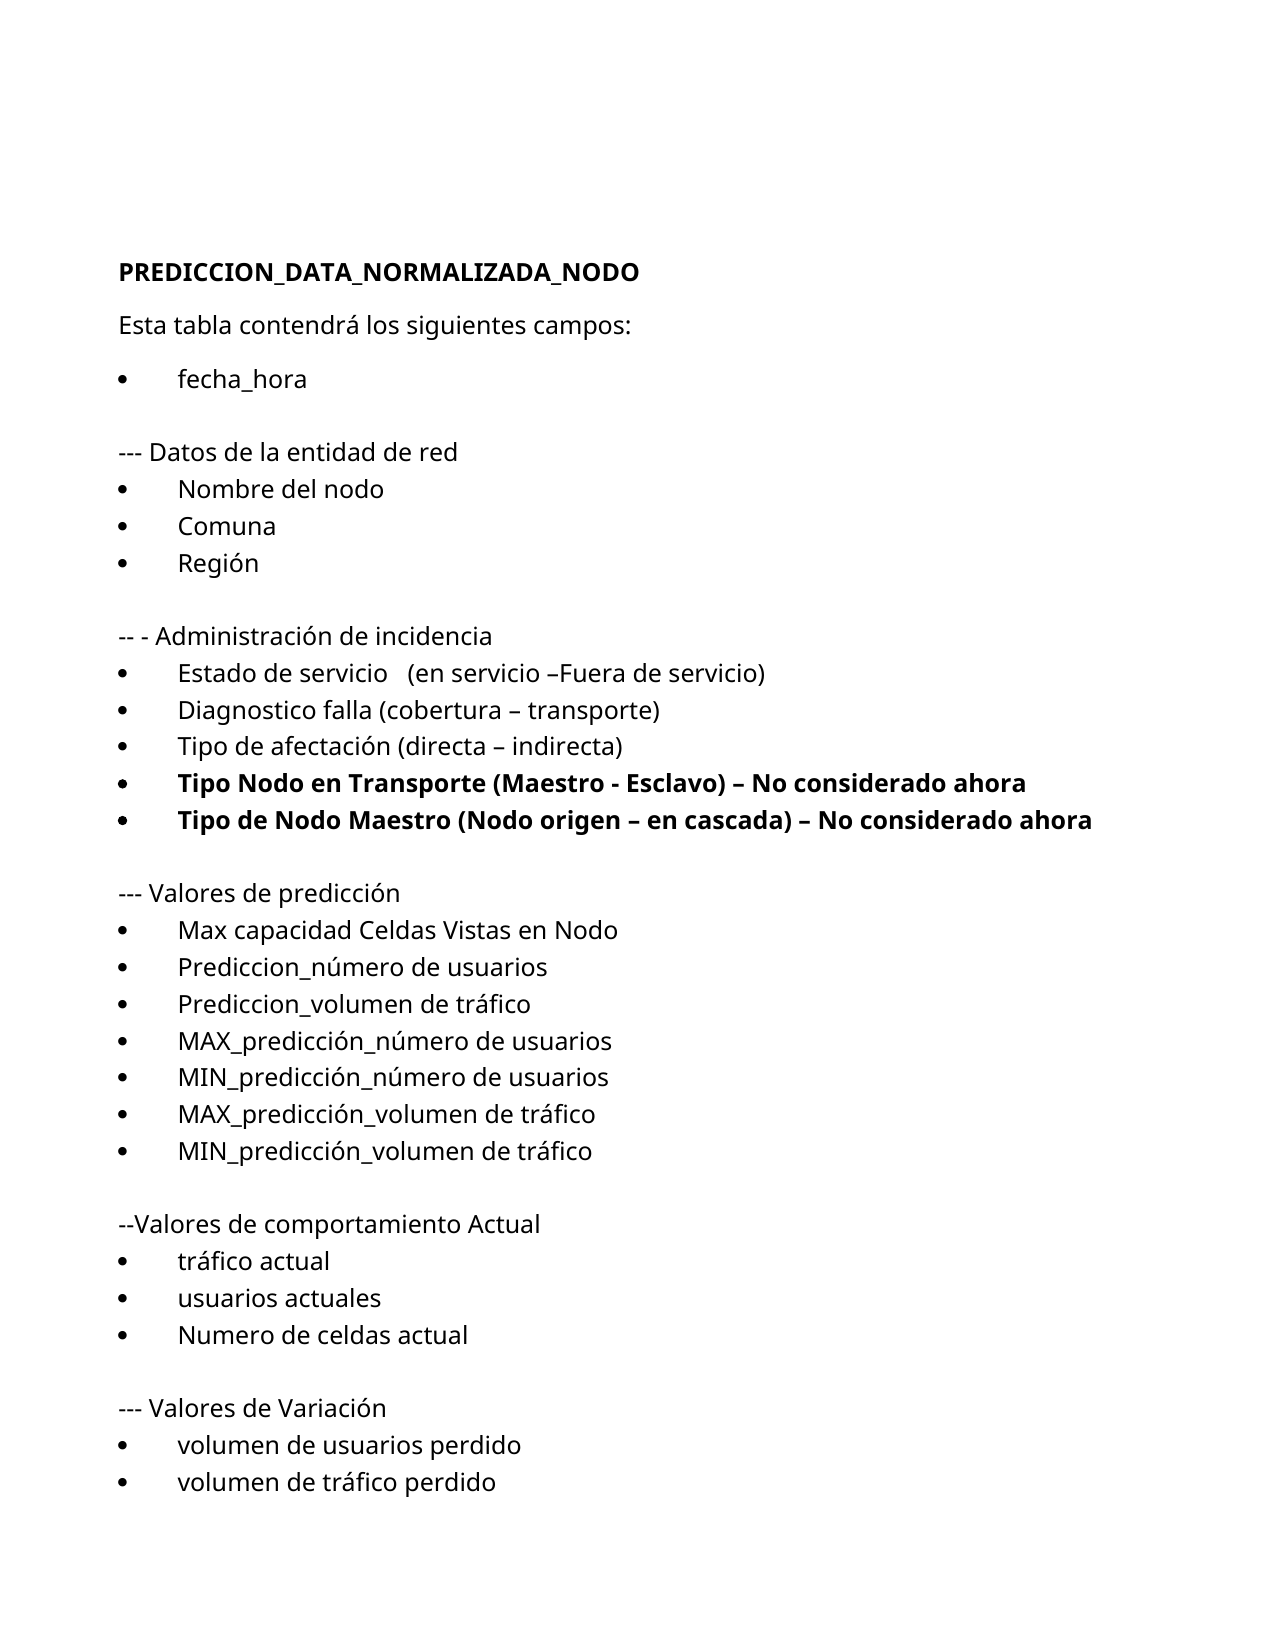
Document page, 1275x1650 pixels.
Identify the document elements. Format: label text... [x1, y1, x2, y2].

text Esta tabla contendrá los siguientes campos: [118, 308, 1098, 342]
text PREDICCION_DATA_NORMALIZADA_NODO [118, 254, 1098, 288]
list fecha_hora [118, 361, 1098, 395]
list volumen de tráfico perdido [118, 1464, 1098, 1498]
list MIN_predicción_volumen de tráfico [118, 1133, 1098, 1168]
list tráfico actual [118, 1244, 1098, 1278]
list Prediccion_volumen de tráfico [118, 986, 1098, 1021]
list Max capacidad Celdas Vistas en Nodo [118, 913, 1098, 947]
list Tipo de afectación (directa – indirecta) [118, 729, 1098, 763]
list --Valores de comportamiento Actual [118, 1207, 1098, 1241]
list Región [118, 545, 1098, 579]
list Nombre del nodo [118, 472, 1098, 506]
list Numero de celdas actual [118, 1317, 1098, 1351]
list Estado de servicio (en servicio –Fuera de servicio) [118, 656, 1098, 689]
list MAX_predicción_número de usuarios [118, 1023, 1098, 1057]
list usuarios actuales [118, 1281, 1098, 1315]
list --- Valores de predicción [118, 876, 1098, 910]
list --- Valores de Variación [118, 1391, 1098, 1425]
list Tipo Nodo en Transporte (Maestro - Esclavo) – No considerado ahora [118, 766, 1098, 800]
list Tipo de Nodo Maestro (Nodo origen – en cascada) – No considerado ahora [118, 803, 1098, 837]
list volumen de usuarios perdido [118, 1428, 1098, 1462]
list Diagnostico falla (cobertura – transporte) [118, 692, 1098, 726]
list MIN_predicción_número de usuarios [118, 1060, 1098, 1094]
list MAX_predicción_volumen de tráfico [118, 1097, 1098, 1131]
list Prediccion_número de usuarios [118, 950, 1098, 984]
list --- Datos de la entidad de red [118, 435, 1098, 469]
list -- - Administración de incidencia [118, 619, 1098, 653]
list Comuna [118, 508, 1098, 542]
